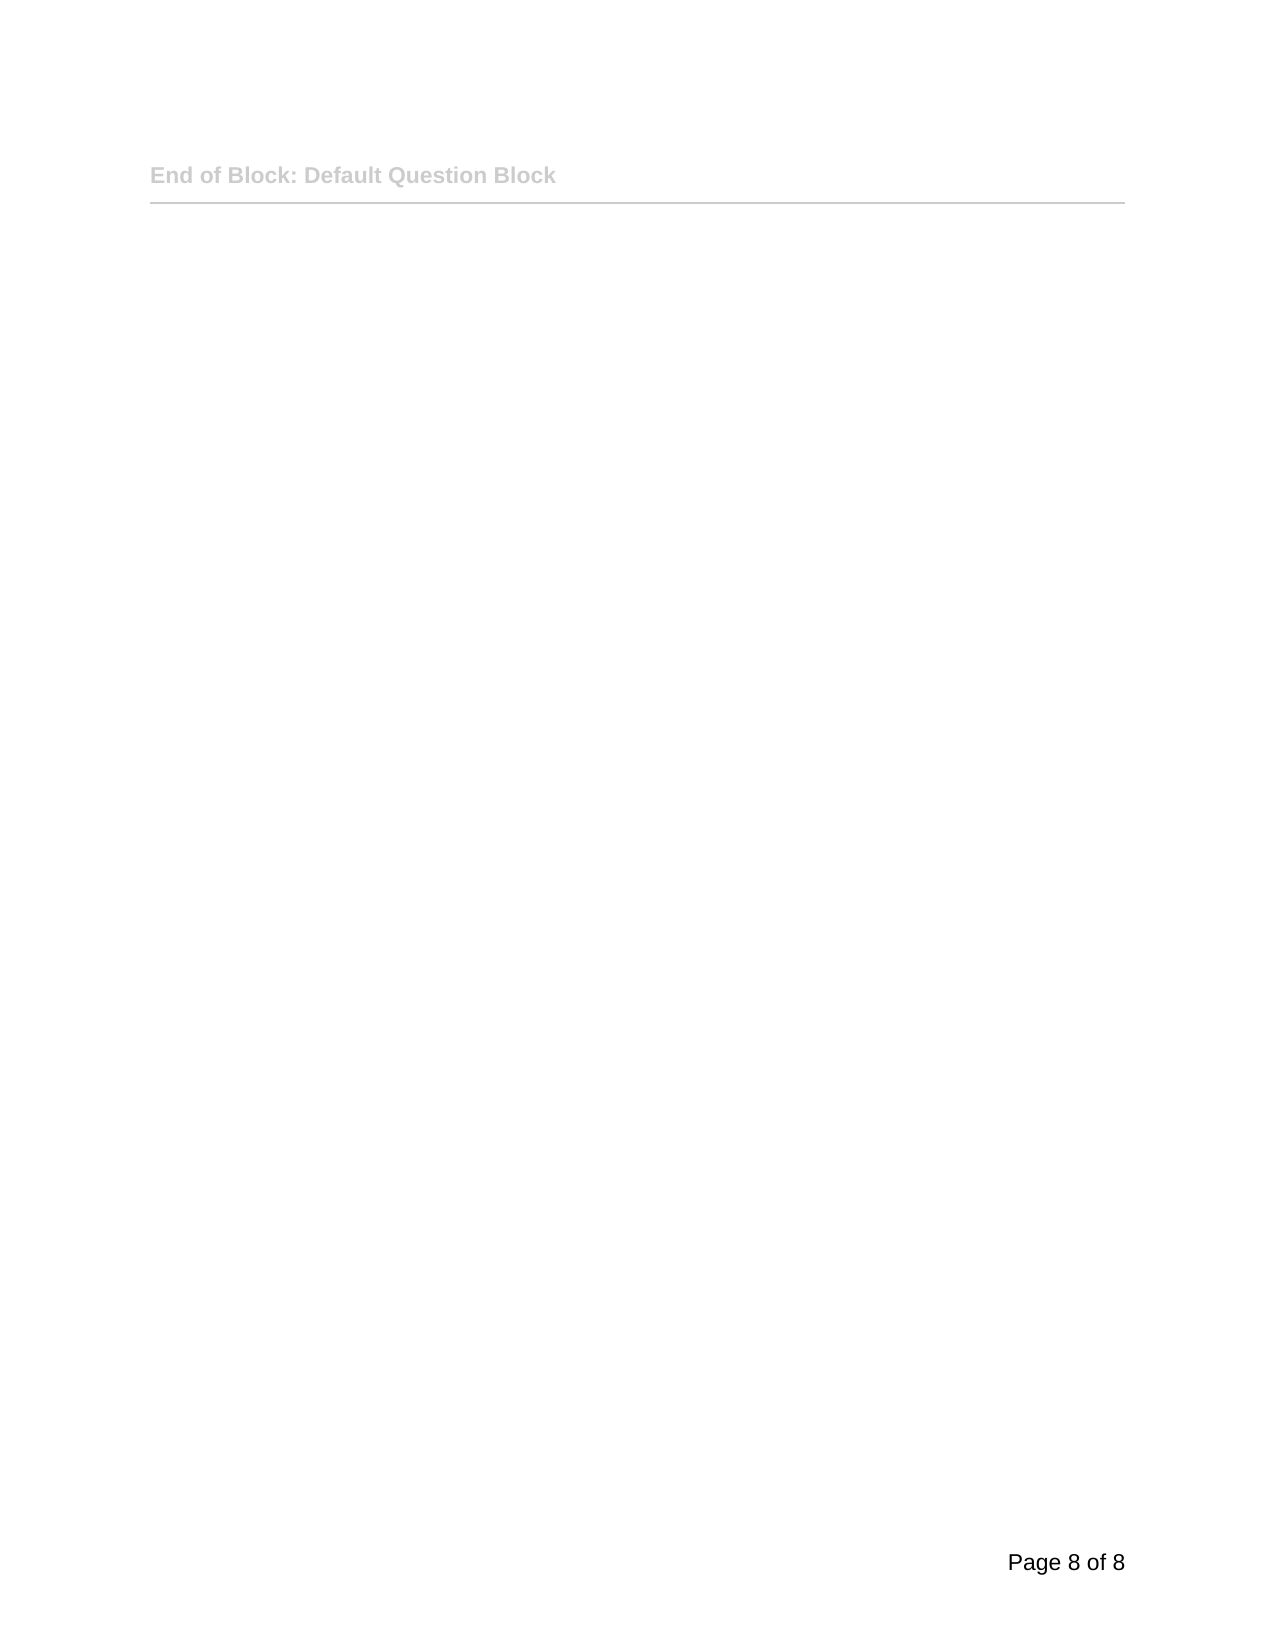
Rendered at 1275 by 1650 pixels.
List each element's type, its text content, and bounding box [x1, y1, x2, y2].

text End of Block: Default Question Block [150, 162, 1125, 189]
